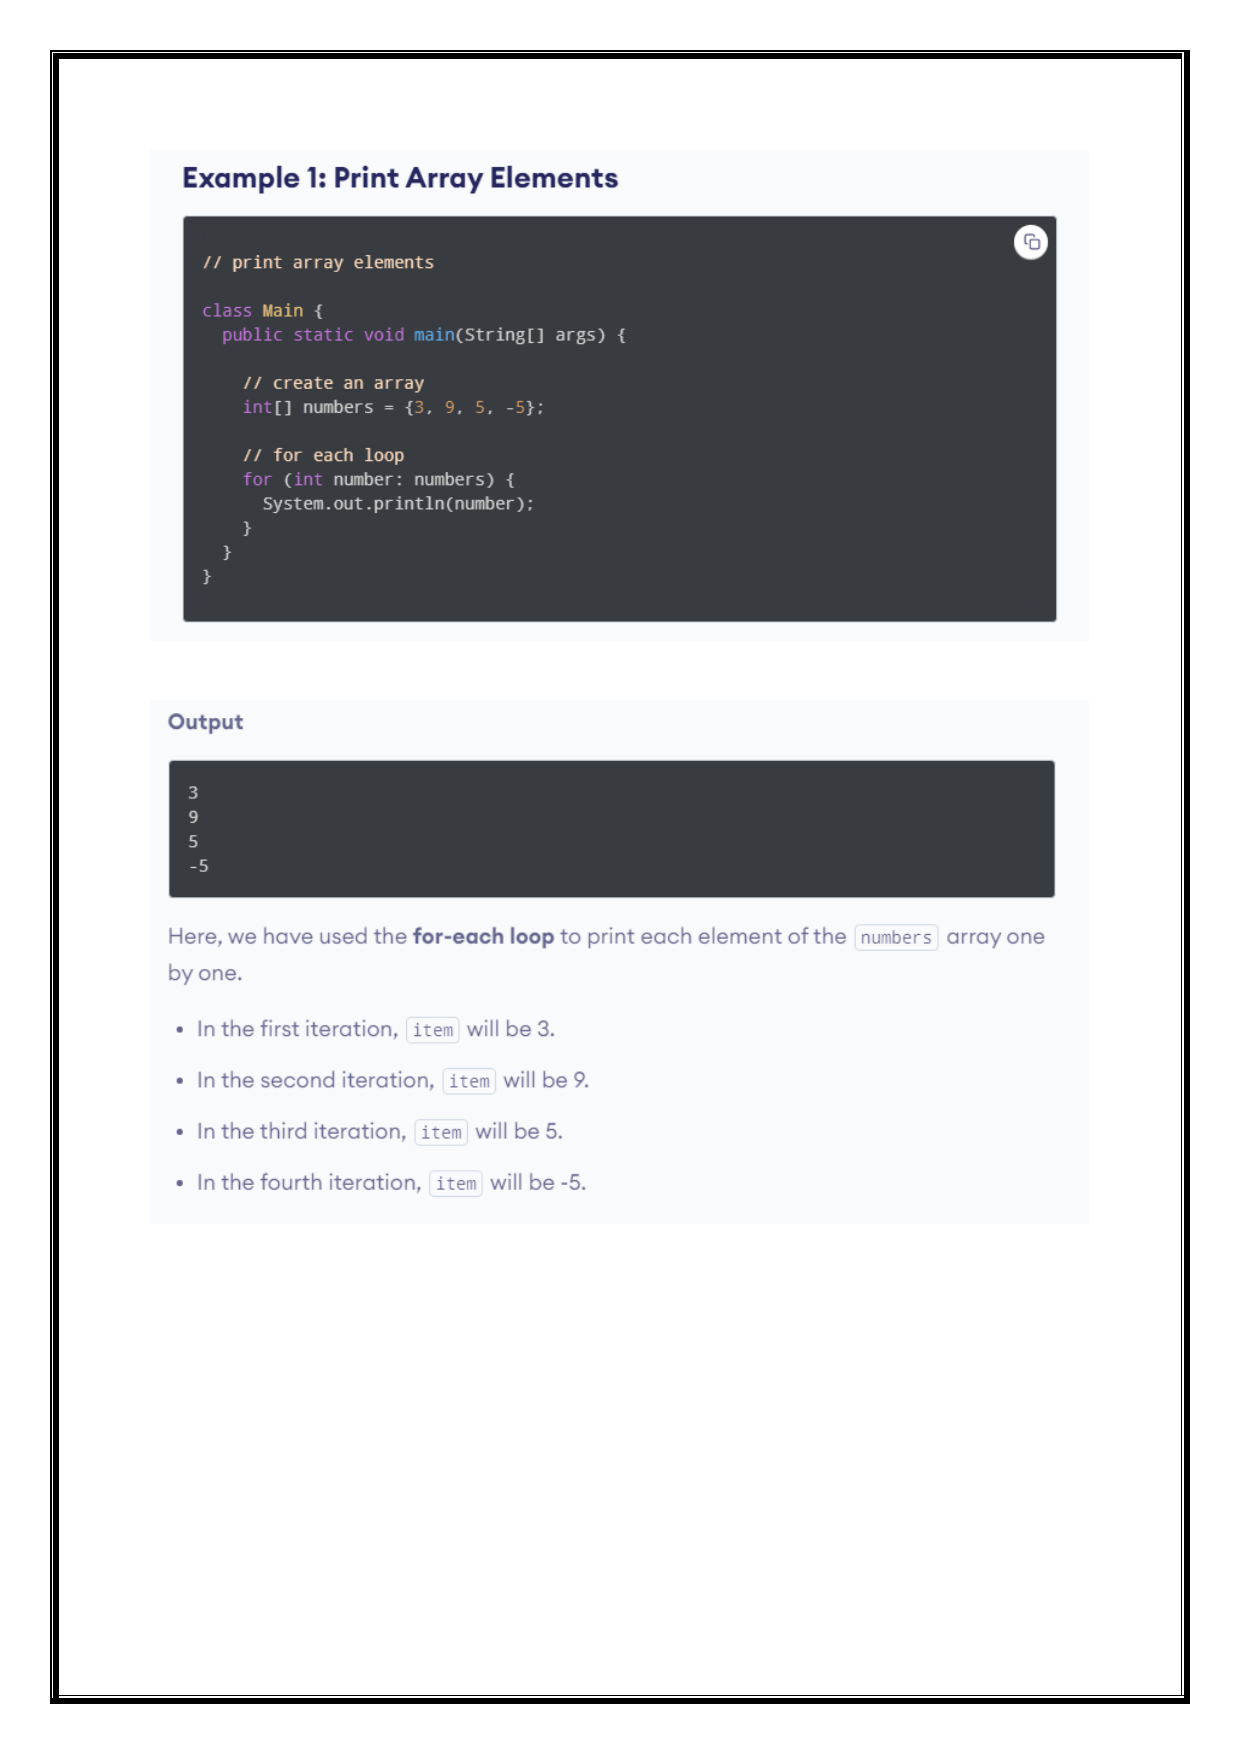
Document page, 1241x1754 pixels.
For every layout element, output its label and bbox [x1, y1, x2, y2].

picture [150, 150, 1089, 641]
picture [150, 700, 1089, 1224]
